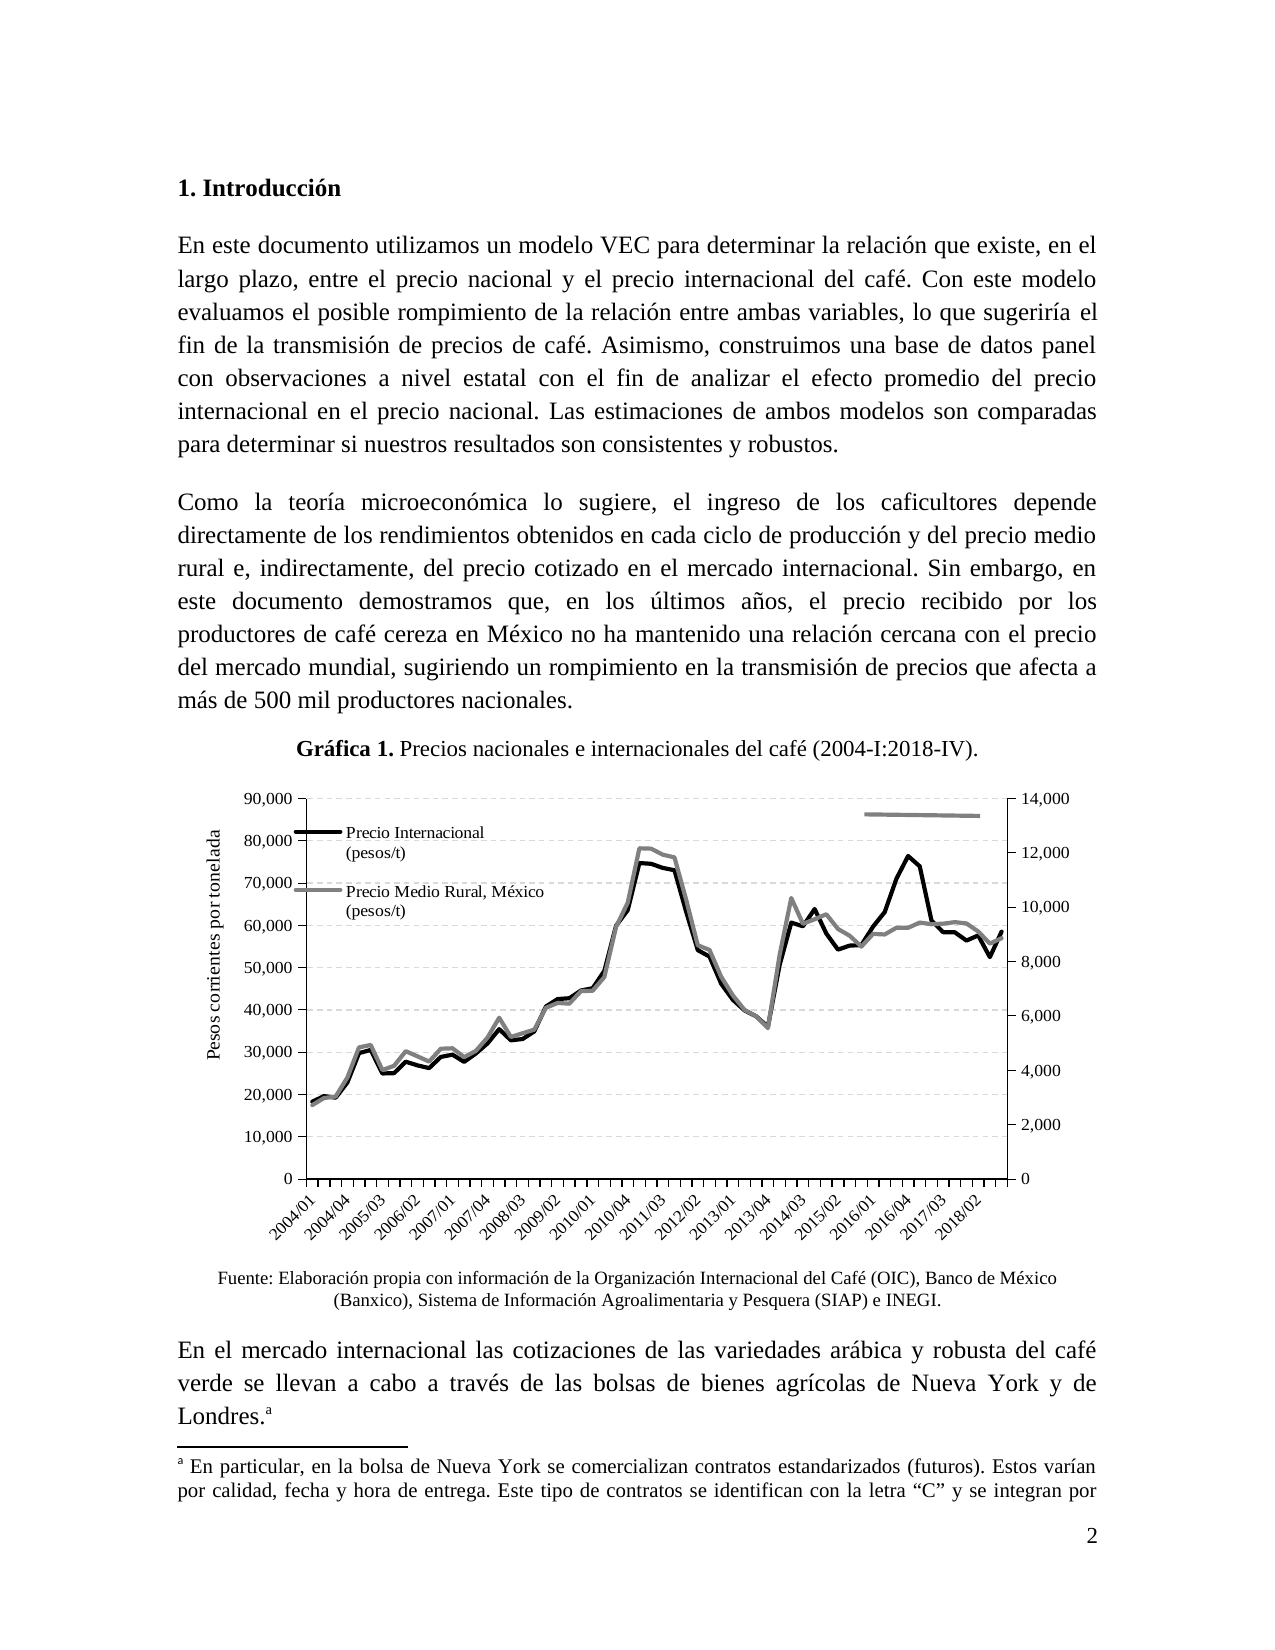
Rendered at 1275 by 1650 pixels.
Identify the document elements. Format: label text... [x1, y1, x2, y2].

text En el mercado internacional las cotizaciones de las variedades arábica y robusta del café verde se llevan a cabo a través de las bolsas de bienes agrícolas de Nueva York y de Londres. [177, 1335, 1098, 1430]
text Como la teoría microeconómica lo sugiere, el ingreso de los caficultores depende directamente de los rendimientos obtenidos en cada ciclo de producción y del precio medio rural e, indirectamente, del precio cotizado en el mercado internacional. Sin embargo, en este documento demostramos que, en los últimos años, el precio recibido por los productores de café cereza en México no ha mantenido una relación cercana con el precio del mercado mundial, sugiriendo un rompimiento en la transmisión de precios que afecta a más de 500 mil productores nacionales. [177, 487, 1098, 714]
text Fuente: Elaboración propia con información de la Organización Internacional del Café (OIC), Banco de México (Banxico), Sistema de Información Agroalimentaria y Pesquera (SIAP) e INEGI. [177, 1267, 1098, 1310]
text 1. Introducción [177, 173, 1098, 201]
text En este documento utilizamos un modelo VEC para determinar la relación que existe, en el largo plazo, entre el precio nacional y el precio internacional del café. Con este modelo evaluamos el posible rompimiento de la relación entre ambas variables, lo que sugeriría el fin de la transmisión de precios de café. Asimismo, construimos una base de datos panel con observaciones a nivel estatal con el fin de analizar el efecto promedio del precio internacional en el precio nacional. Las estimaciones de ambos modelos son comparadas para determinar si nuestros resultados son consistentes y robustos. [177, 231, 1098, 457]
text Gráfica 1. Precios nacionales e internacionales del café (2004-I:2018-IV). [177, 734, 1098, 761]
